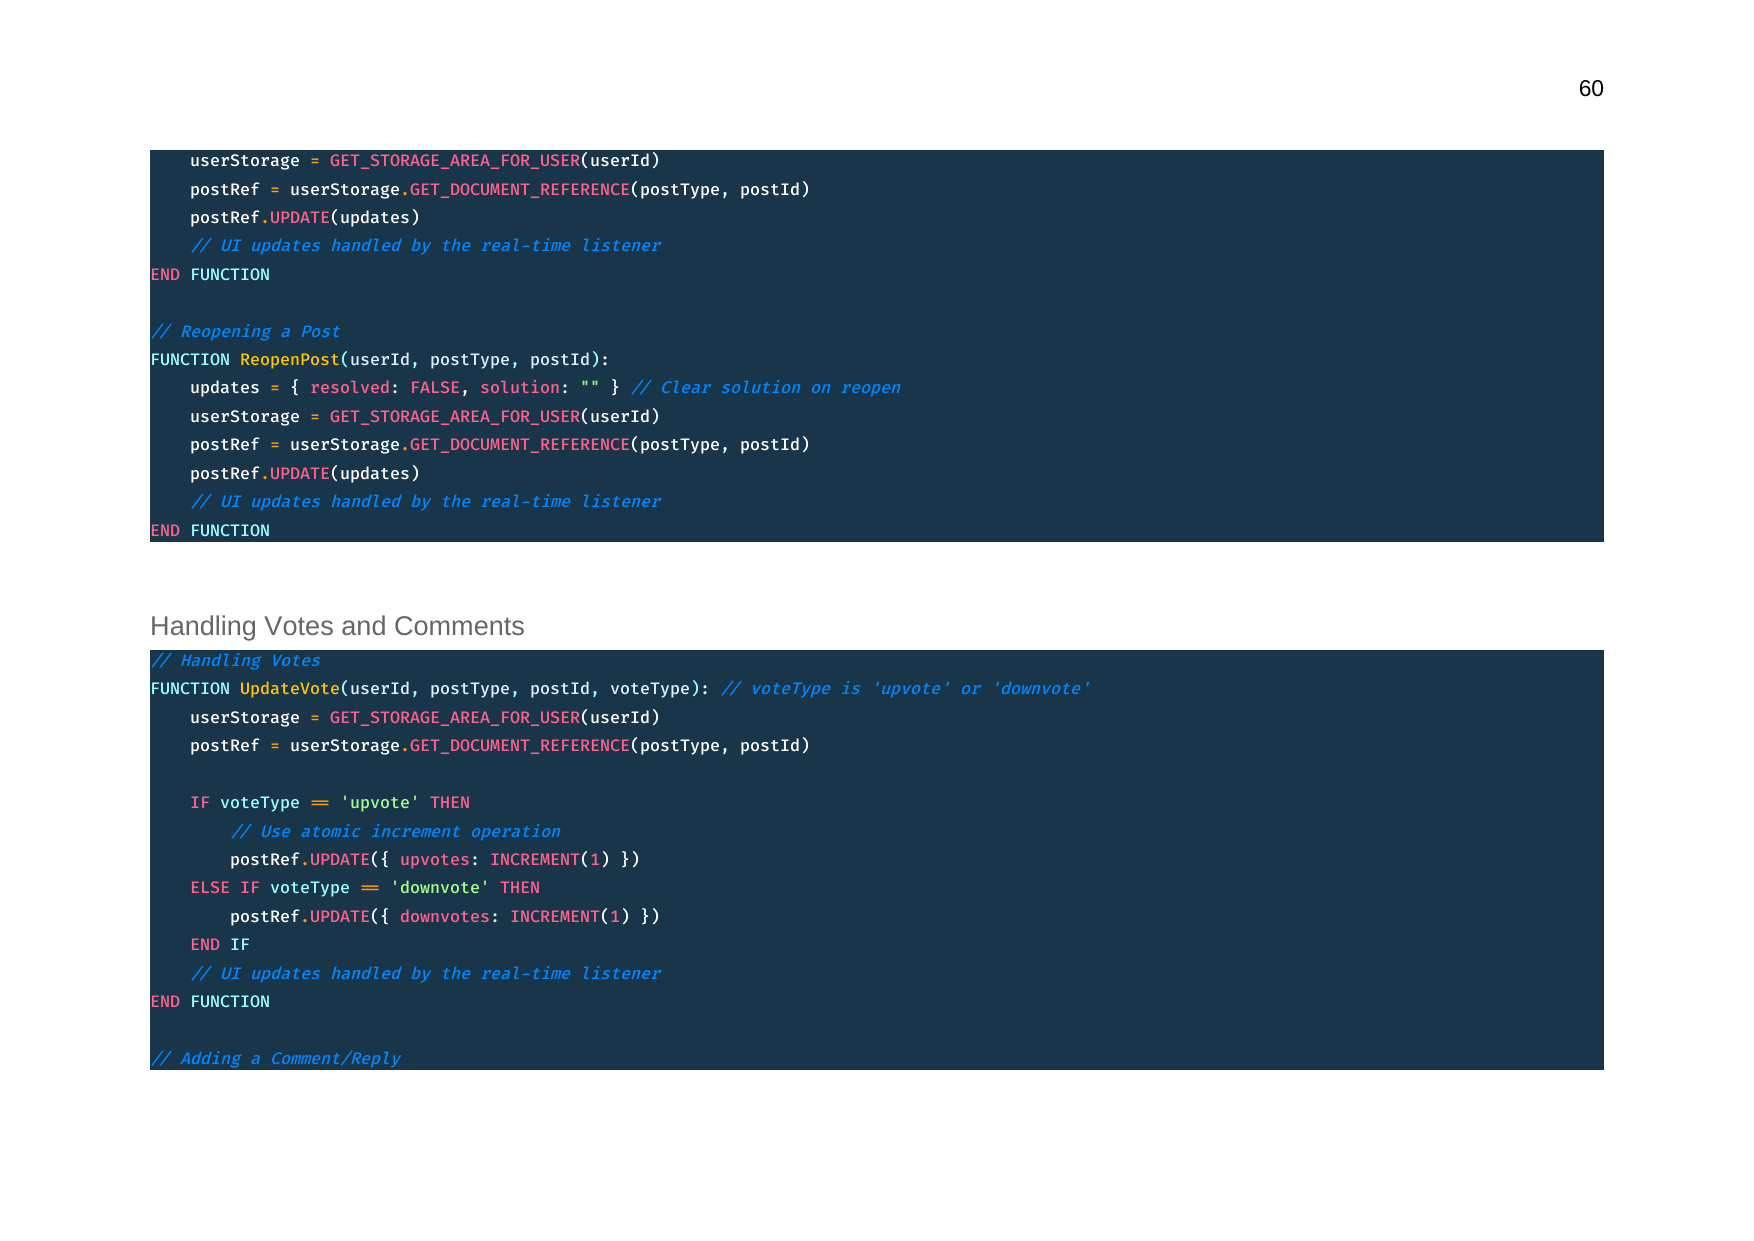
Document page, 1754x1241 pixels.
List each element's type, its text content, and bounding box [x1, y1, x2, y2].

text postRef = userStorage.GET_DOCUMENT_REFERENCE(postType, postId) [150, 735, 1604, 757]
text END FUNCTION [150, 991, 1604, 1013]
text IF voteType == 'upvote' THEN [150, 792, 1604, 814]
text postRef.UPDATE(updates) [150, 463, 1604, 485]
text postRef.UPDATE(updates) [150, 207, 1604, 229]
text END FUNCTION [150, 264, 1604, 286]
text postRef = userStorage.GET_DOCUMENT_REFERENCE(postType, postId) [150, 178, 1604, 200]
text postRef.UPDATE({ upvotes: INCREMENT(1) }) [150, 849, 1604, 871]
text // Adding a Comment/Reply [150, 1048, 1604, 1070]
text END FUNCTION [150, 520, 1604, 542]
text // Use atomic increment operation [150, 821, 1604, 842]
subtitle Handling Votes and Comments [150, 610, 1604, 642]
text userStorage = GET_STORAGE_AREA_FOR_USER(userId) [150, 406, 1604, 428]
text postRef.UPDATE({ downvotes: INCREMENT(1) }) [150, 906, 1604, 928]
text // UI updates handled by the real-time listener [150, 963, 1604, 984]
text // UI updates handled by the real-time listener [150, 235, 1604, 257]
text userStorage = GET_STORAGE_AREA_FOR_USER(userId) [150, 150, 1604, 172]
text END IF [150, 934, 1604, 956]
text ELSE IF voteType == 'downvote' THEN [150, 877, 1604, 899]
text // UI updates handled by the real-time listener [150, 491, 1604, 513]
text // Reopening a Post [150, 321, 1604, 342]
text postRef = userStorage.GET_DOCUMENT_REFERENCE(postType, postId) [150, 434, 1604, 456]
text FUNCTION UpdateVote(userId, postType, postId, voteType): // voteType is 'upvote' or 'downvote' [150, 678, 1604, 700]
text userStorage = GET_STORAGE_AREA_FOR_USER(userId) [150, 707, 1604, 729]
text // Handling Votes [150, 650, 1604, 672]
text updates = { resolved: FALSE, solution: "" } // Clear solution on reopen [150, 377, 1604, 399]
text FUNCTION ReopenPost(userId, postType, postId): [150, 349, 1604, 371]
